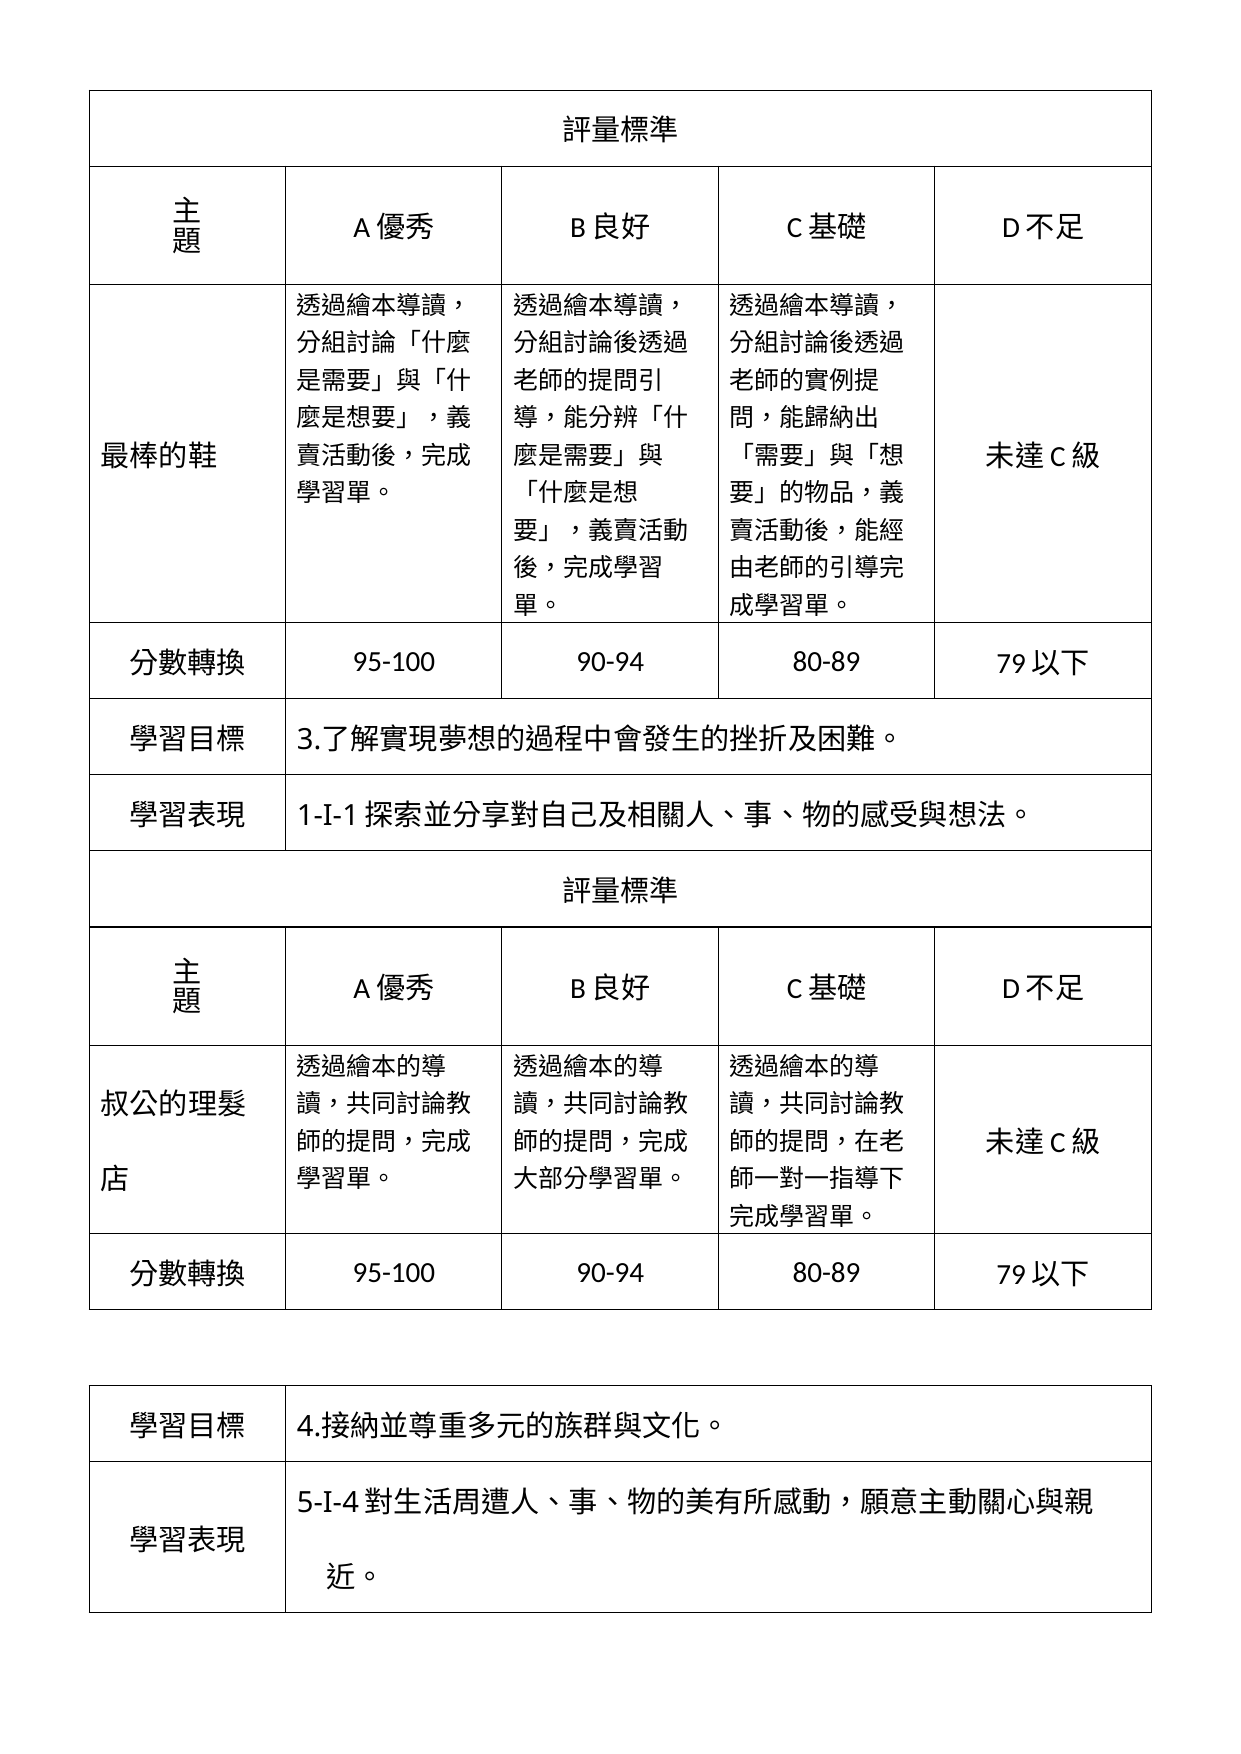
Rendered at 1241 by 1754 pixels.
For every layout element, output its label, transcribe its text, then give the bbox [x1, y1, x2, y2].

table_cell 透過繪本導讀，分組討論後透過老師的提問引導，能分辨「什麼是需要」與「什麼是想要」，義賣活動後，完成學習單。 [502, 285, 718, 622]
table_cell 透過繪本導讀，分組討論後透過老師的實例提問，能歸納出「需要」與「想要」的物品，義賣活動後，能經由老師的引導完成學習單。 [719, 285, 934, 622]
table_cell 學習表現 [90, 775, 285, 850]
table_cell 主題 [90, 167, 285, 284]
table_cell 90-94 [502, 623, 718, 698]
table_header 學習目標 [90, 1386, 285, 1461]
table_cell C基礎 [719, 928, 934, 1044]
table_cell 叔公的理髮店 [90, 1046, 285, 1233]
table_cell 透過繪本的導讀，共同討論教師的提問，在老師一對一指導下完成學習單。 [719, 1046, 934, 1233]
table_cell 最棒的鞋 [90, 285, 285, 622]
table_cell D不足 [935, 928, 1151, 1044]
table_cell 95-100 [286, 623, 501, 698]
table_cell 80-89 [719, 623, 934, 698]
table_cell 79以下 [935, 1234, 1151, 1309]
table_header 4.接納並尊重多元的族群與文化。 [286, 1386, 1151, 1461]
table_cell B良好 [502, 928, 718, 1044]
table_cell 評量標準 [90, 91, 1151, 166]
table_cell 80-89 [719, 1234, 934, 1309]
table_cell 透過繪本的導讀，共同討論教師的提問，完成學習單。 [286, 1046, 501, 1233]
table_cell 未達C級 [935, 1046, 1151, 1233]
table_cell 透過繪本的導讀，共同討論教師的提問，完成大部分學習單。 [502, 1046, 718, 1233]
table_cell 5-I-4對生活周遭人、事、物的美有所感動，願意主動關心與親近。 [286, 1462, 1151, 1612]
table_cell C基礎 [719, 167, 934, 284]
table_cell 分數轉換 [90, 1234, 285, 1309]
table_cell 79以下 [935, 623, 1151, 698]
table_cell D不足 [935, 167, 1151, 284]
table_cell B良好 [502, 167, 718, 284]
table_cell 學習目標 [90, 699, 285, 774]
table_cell 透過繪本導讀，分組討論「什麼是需要」與「什麼是想要」，義賣活動後，完成學習單。 [286, 285, 501, 622]
table_cell A優秀 [286, 167, 501, 284]
table_cell 主題 [90, 928, 285, 1044]
table_cell 分數轉換 [90, 623, 285, 698]
table_cell 未達C級 [935, 285, 1151, 622]
table_cell 3.了解實現夢想的過程中會發生的挫折及困難。 [286, 699, 1151, 774]
table_cell 學習表現 [90, 1462, 285, 1612]
table_cell 90-94 [502, 1234, 718, 1309]
table_cell A優秀 [286, 928, 501, 1044]
table_cell 95-100 [286, 1234, 501, 1309]
table_cell 評量標準 [90, 851, 1151, 926]
table_cell 1-I-1探索並分享對自己及相關人、事、物的感受與想法。 [286, 775, 1151, 850]
